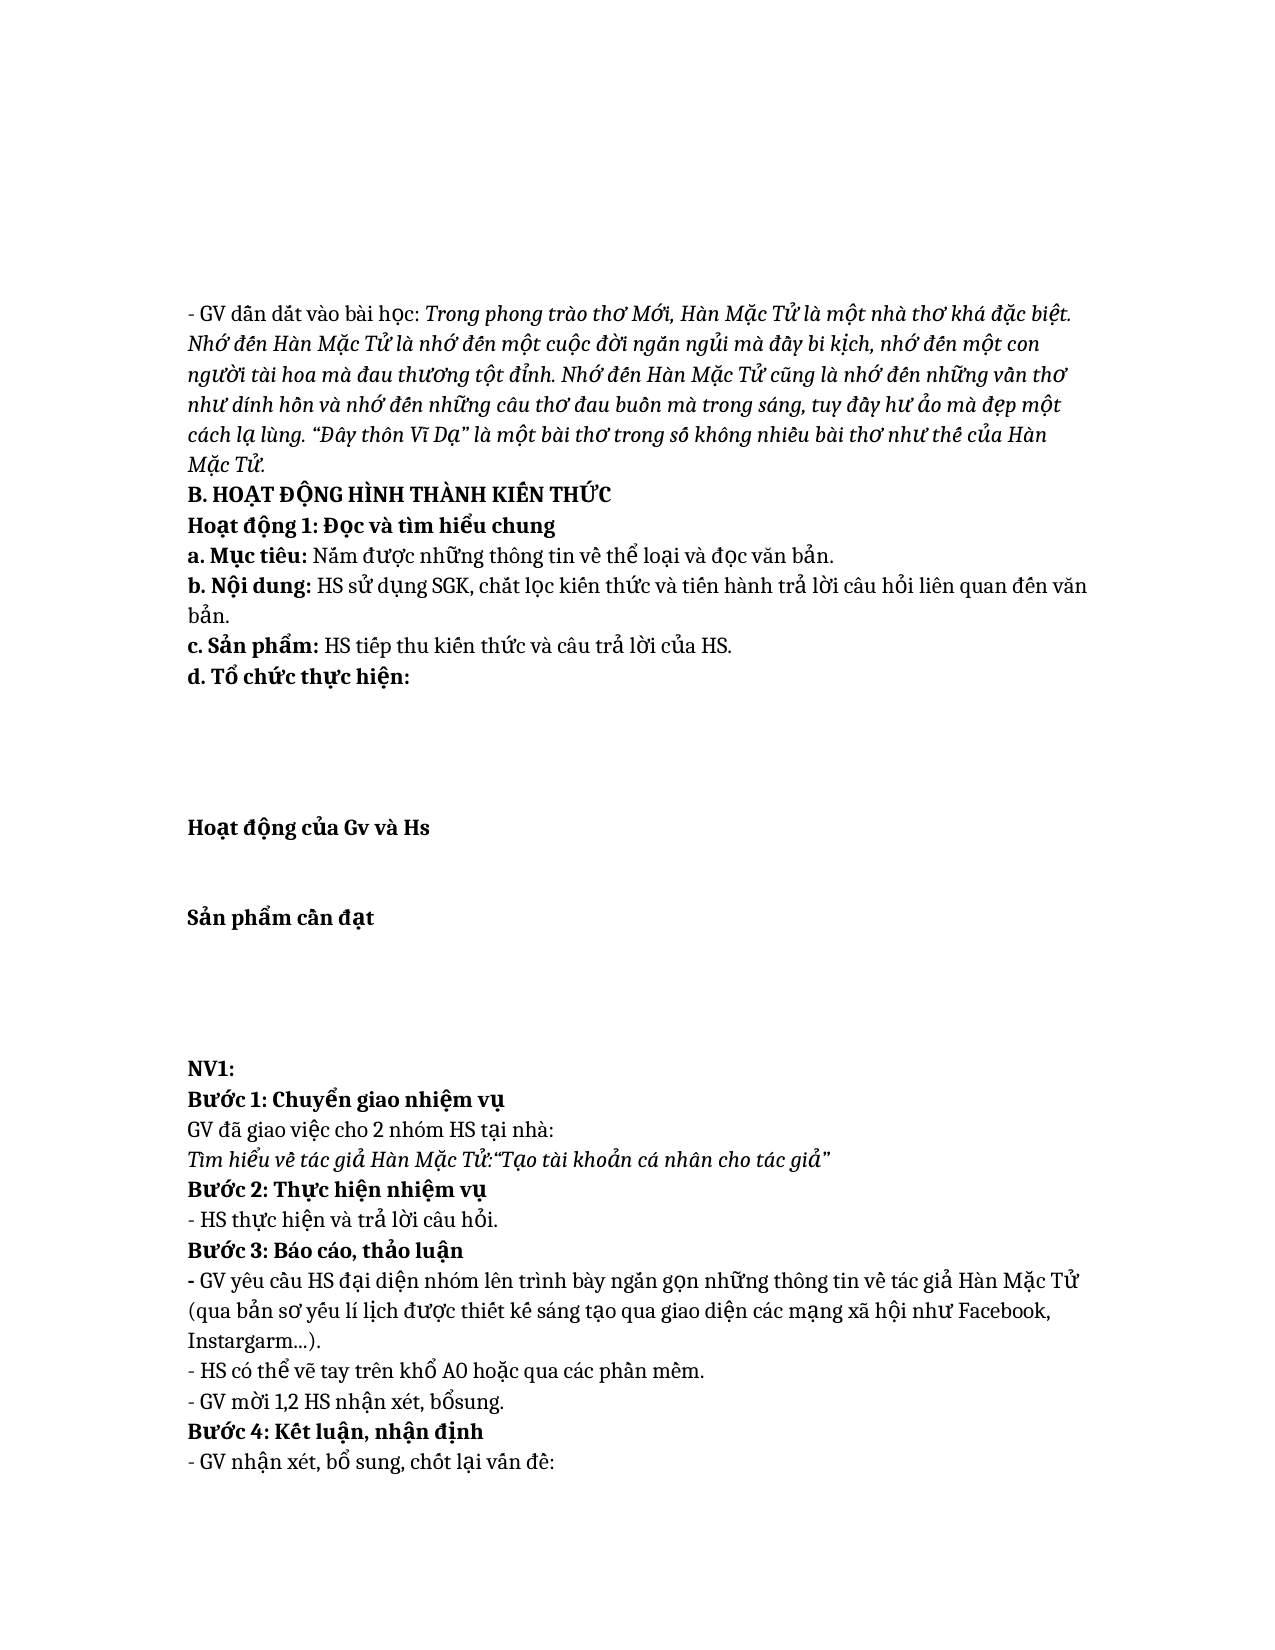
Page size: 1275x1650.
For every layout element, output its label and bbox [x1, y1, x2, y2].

text [187, 150, 1087, 1475]
